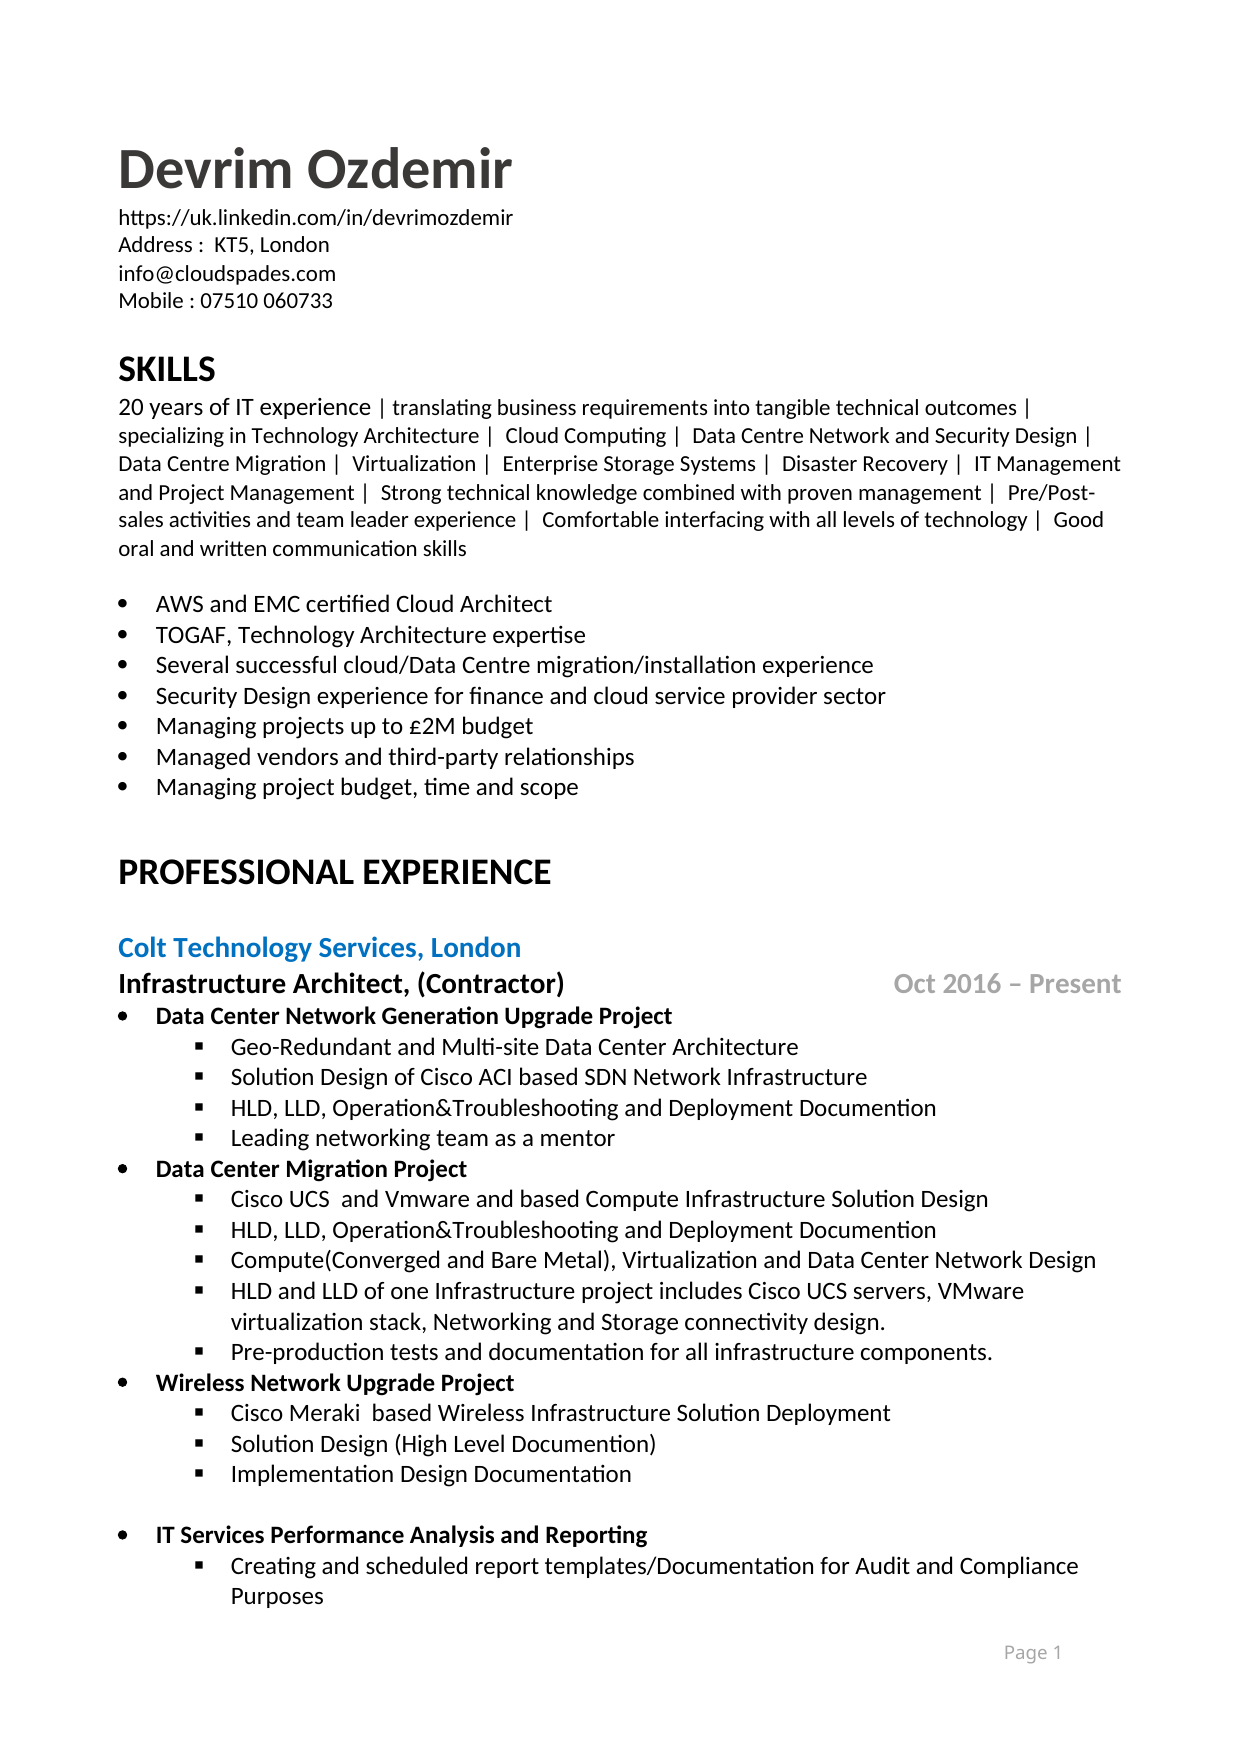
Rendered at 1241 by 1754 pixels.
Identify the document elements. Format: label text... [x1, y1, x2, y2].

list Geo-Redundant and Multi-site Data Center Architecture [193, 1031, 1137, 1062]
text Address : KT5, London [118, 231, 1137, 259]
list Managed vendors and third-party relationships [118, 741, 1137, 771]
list HLD, LLD, Operation&Troubleshooting and Deployment Documention [193, 1214, 1137, 1245]
list Managing project budget, time and scope [118, 771, 1137, 802]
list HLD and LLD of one Infrastructure project includes Cisco UCS servers, VMware virtualization stack, Networking and Storage connectivity design. [193, 1275, 1137, 1336]
list Security Design experience for finance and cloud service provider sector [118, 680, 1137, 710]
text SKILLS [118, 345, 1137, 391]
list HLD, LLD, Operation&Troubleshooting and Deployment Documention [193, 1092, 1137, 1123]
list Implementation Design Documentation [193, 1458, 1137, 1489]
list Pre-production tests and documentation for all infrastructure components. [193, 1336, 1137, 1367]
text info@cloudspades.com [118, 259, 1137, 287]
list Cisco UCS and Vmware and based Compute Infrastructure Solution Design [193, 1184, 1137, 1214]
list Data Center Network Generation Upgrade Project [118, 1001, 1137, 1031]
text Mobile : 07510 060733 [118, 287, 1137, 315]
list IT Services Performance Analysis and Reporting [118, 1519, 1137, 1550]
list Solution Design (High Level Documention) [193, 1428, 1137, 1458]
list Several successful cloud/Data Centre migration/installation experience [118, 649, 1137, 680]
list Creating and scheduled report templates/Documentation for Audit and Compliance Purposes [193, 1550, 1137, 1611]
list Data Center Migration Project [118, 1153, 1137, 1184]
text Infrastructure Architect, (Contractor) Oct 2016 – Present [118, 965, 1137, 1001]
list Cisco Meraki based Wireless Infrastructure Solution Deployment [193, 1397, 1137, 1428]
list Leading networking team as a mentor [193, 1123, 1137, 1153]
text Colt Technology Services, London [118, 894, 1137, 965]
list Solution Design of Cisco ACI based SDN Network Infrastructure [193, 1062, 1137, 1092]
list Wireless Network Upgrade Project [118, 1367, 1137, 1397]
text https://uk.linkedin.com/in/devrimozdemir [118, 203, 1137, 231]
text Devrim Ozdemir [118, 131, 1137, 203]
list TOGAF, Technology Architecture expertise [118, 619, 1137, 649]
text 20 years of IT experience | translating business requirements into tangible technical outcomes | specializing in Technology Architecture | Cloud Computing | Data Centre Network and Security Design | Data Centre Migration | Virtualization | Enterprise Storage Systems | Disaster Recovery | IT Management and Project Management | Strong technical knowledge combined with proven management | Pre/Post-sales activities and team leader experience | Comfortable interfacing with all levels of technology | Good oral and written communication skills [118, 391, 1137, 562]
text PROFESSIONAL EXPERIENCE [118, 848, 1137, 894]
list Compute(Converged and Bare Metal), Virtualization and Data Center Network Design [193, 1245, 1137, 1275]
list AWS and EMC certified Cloud Architect [118, 588, 1137, 619]
list Managing projects up to £2M budget [118, 710, 1137, 741]
